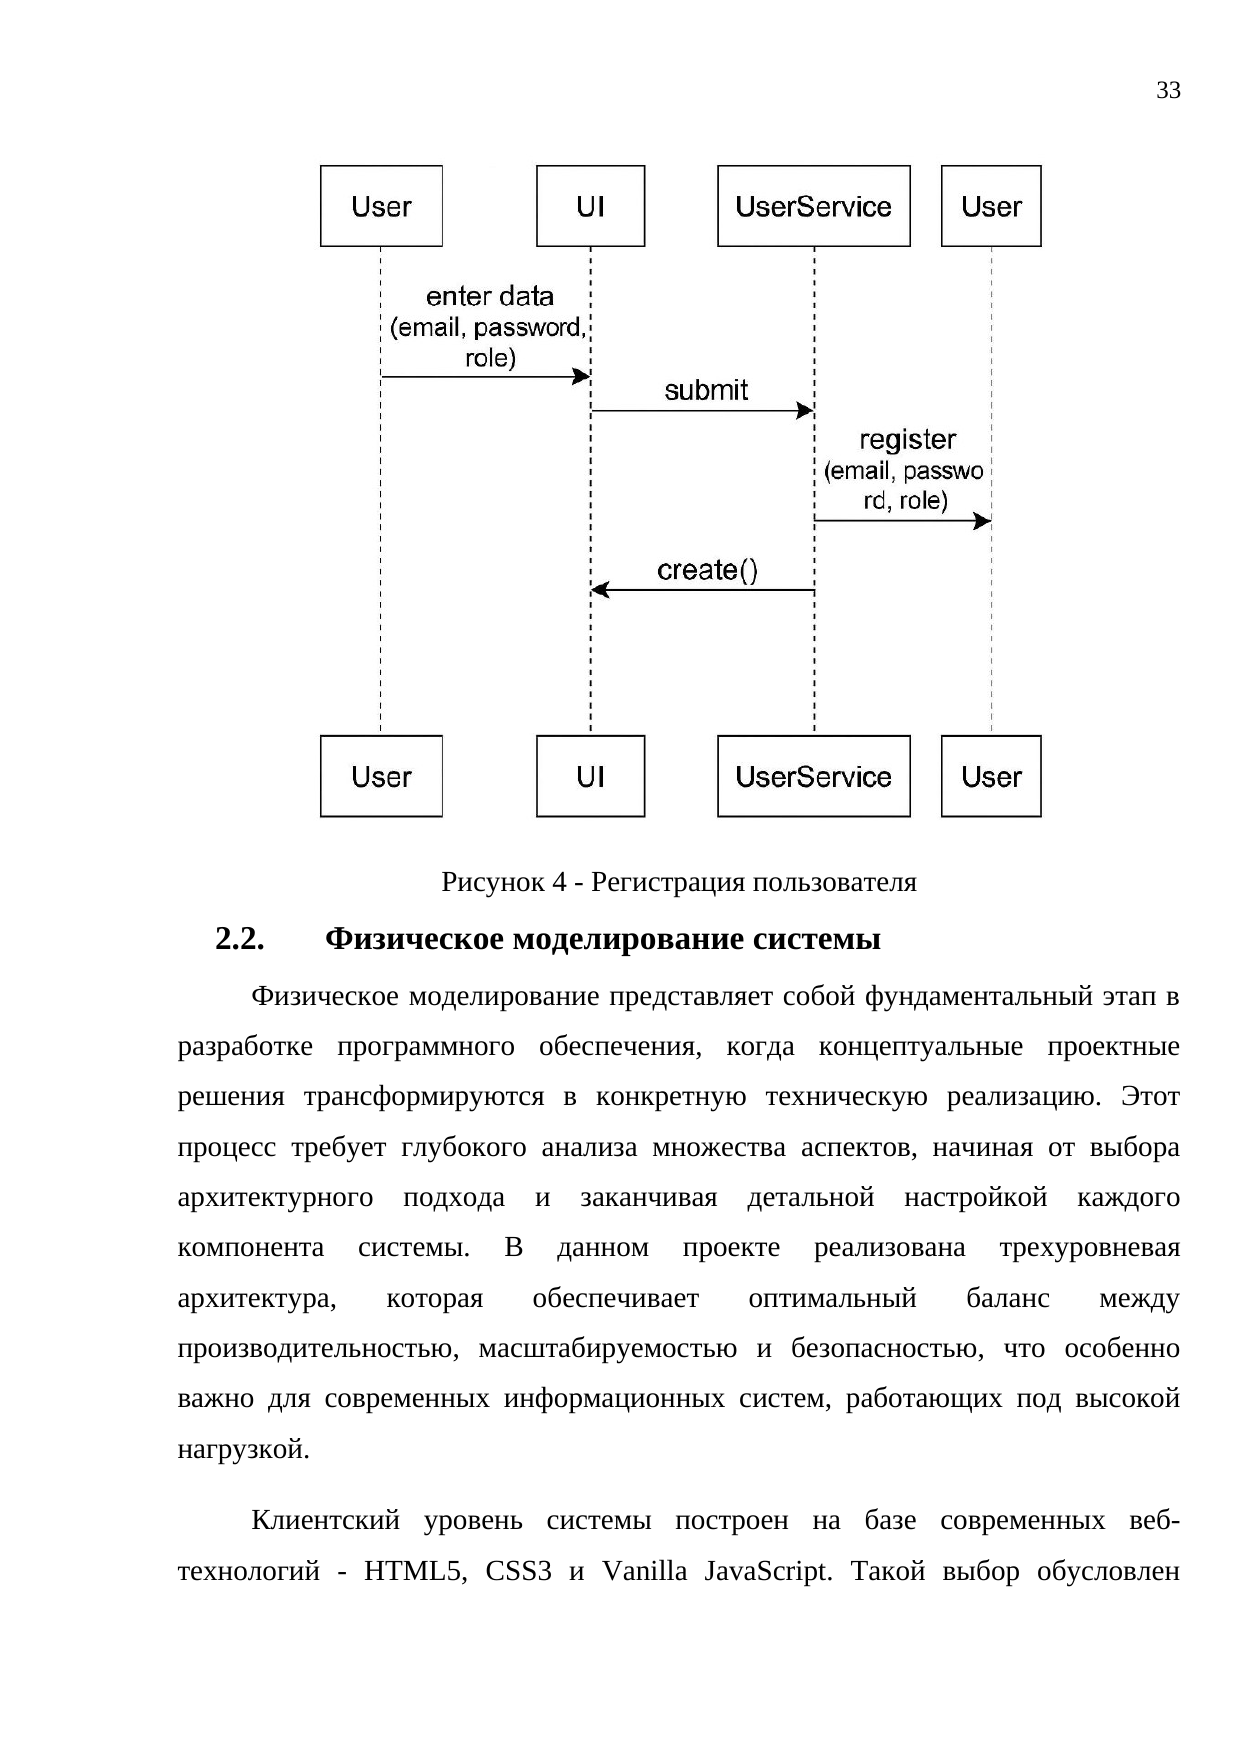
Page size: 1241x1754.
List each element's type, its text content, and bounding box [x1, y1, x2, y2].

subtitle Физическое моделирование системы [215, 918, 1181, 956]
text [177, 1502, 1181, 1586]
text Рисунок 4 - Регистрация пользователя [177, 864, 1181, 897]
picture [313, 132, 1045, 864]
text Физическое моделирование представляет собой фундаментальный этап в разработке программного обеспечения, когда концептуальные проектные решения трансформируются в конкретную техническую реализацию. Этот процесс требует глубокого анализа множества аспектов, начиная от выбора архитектурного подхода и заканчивая детальной настройкой каждого компонента системы. В данном проекте реализована трехуровневая архитектура, которая обеспечивает оптимальный баланс между производительностью, масштабируемостью и безопасностью, что особенно важно для современных информационных систем, работающих под высокой нагрузкой. [177, 978, 1181, 1464]
